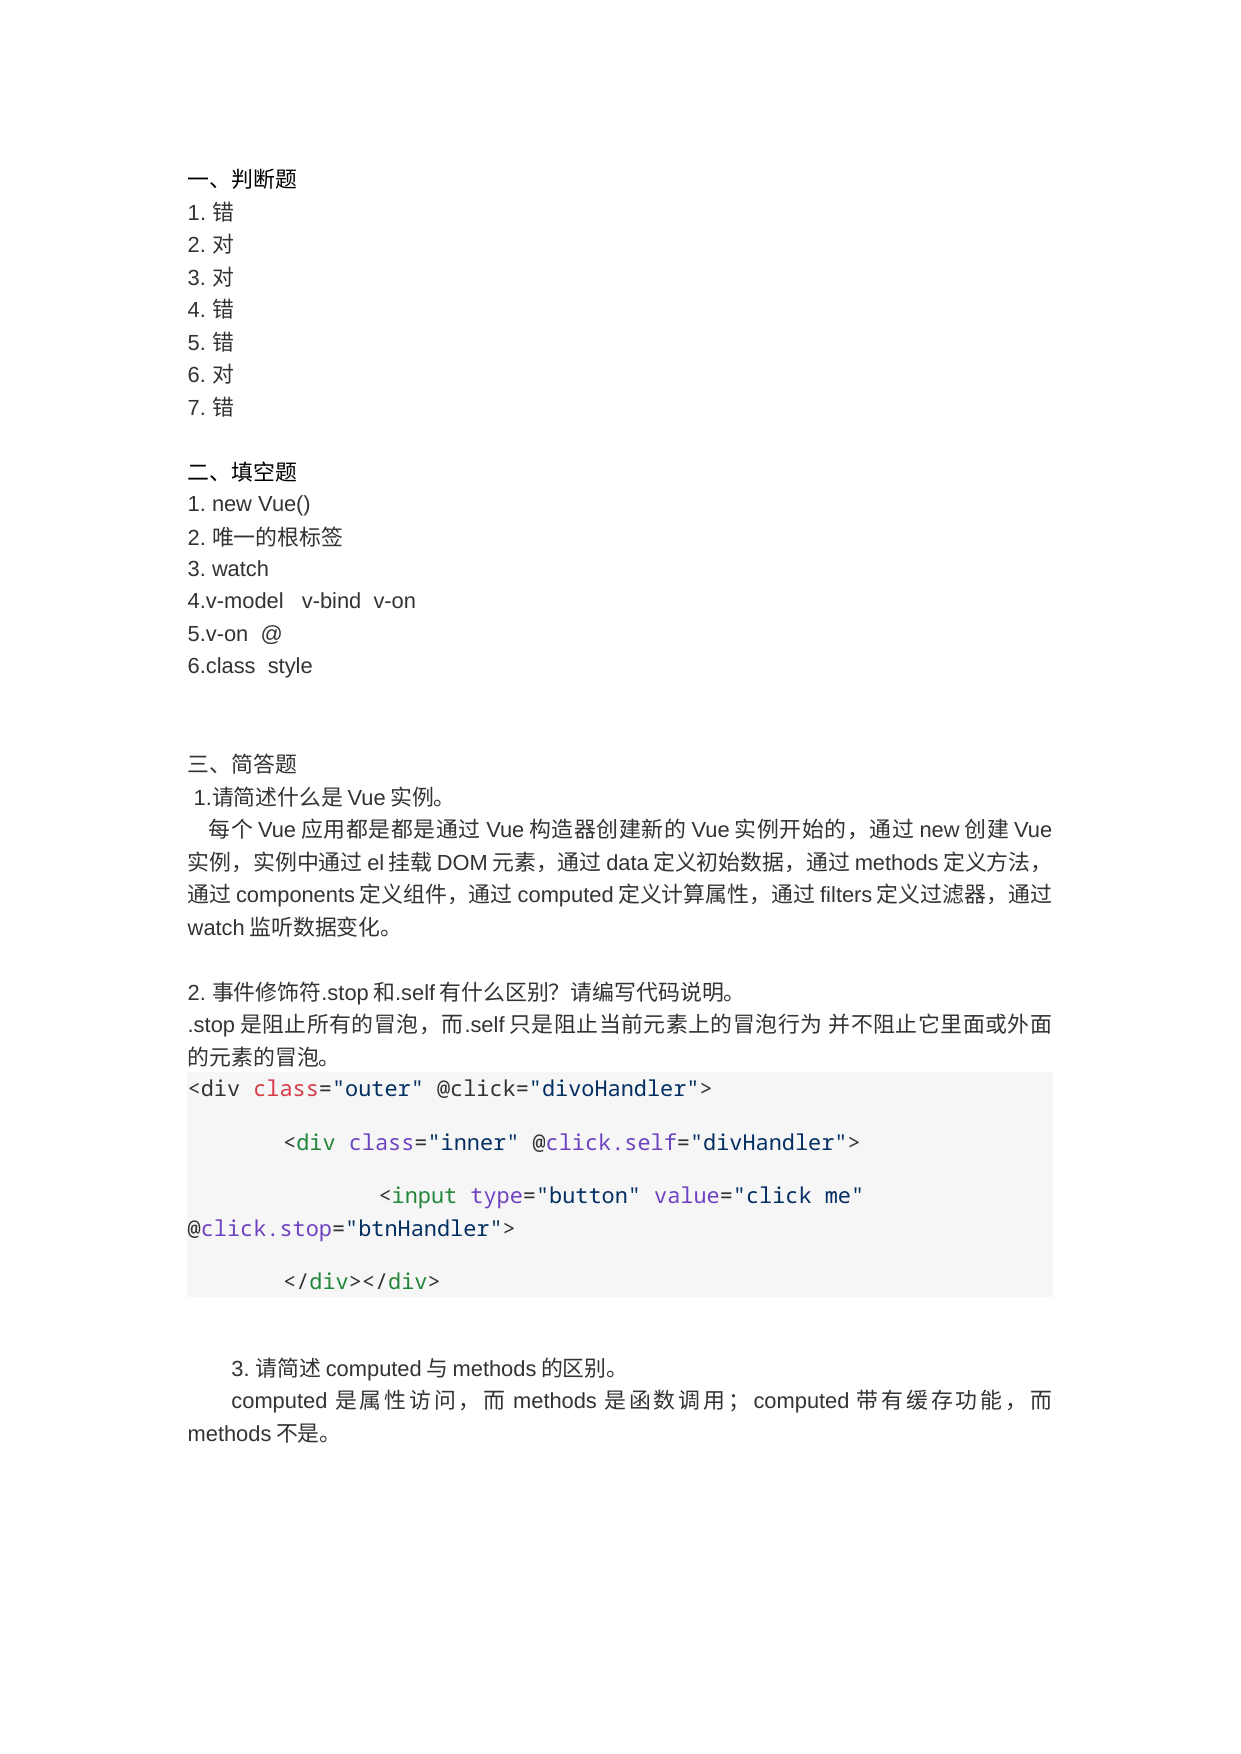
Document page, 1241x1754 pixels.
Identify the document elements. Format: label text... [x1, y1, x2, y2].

text 3. 请简述computed与methods的区别。 [187, 1350, 1053, 1383]
text <div class="outer" @click="divoHandler"> [187, 1072, 1053, 1104]
text 三、简答题 [187, 747, 1053, 779]
text 5.v-on @ [187, 617, 1053, 649]
text 3. 对 [187, 259, 1053, 292]
list 二、填空题 [187, 454, 1053, 487]
text 4.v-model v-bind v-on [187, 584, 1053, 617]
text 2. 唯一的根标签 [187, 519, 1053, 552]
text 1. 错 [187, 194, 1053, 227]
text 6. 对 [187, 357, 1053, 389]
text 3. watch [187, 552, 1053, 584]
text 2. 事件修饰符.stop和.self有什么区别？请编写代码说明。 [187, 974, 1053, 1007]
text 2. 对 [187, 227, 1053, 259]
text 7. 错 [187, 389, 1053, 422]
text <div class="inner" @click.self="divHandler"> [187, 1125, 1053, 1158]
text 4. 错 [187, 292, 1053, 324]
text 5. 错 [187, 324, 1053, 357]
text 1. new Vue() [187, 487, 1053, 519]
text 每个Vue应用都是都是通过Vue构造器创建新的Vue实例开始的，通过new创建Vue实例，实例中通过el挂载DOM元素，通过data定义初始数据，通过methods定义方法，通过components定义组件，通过computed定义计算属性，通过filters定义过滤器，通过watch监听数据变化。 [187, 812, 1053, 942]
text </div></div> [187, 1264, 1053, 1297]
list 一、判断题 [187, 162, 1053, 194]
text 1.请简述什么是Vue实例。 [187, 779, 1053, 812]
text computed是属性访问，而methods是函数调用；computed带有缓存功能，而methods不是。 [187, 1383, 1053, 1448]
text 6.class style [187, 649, 1053, 682]
text <input type="button" value="click me" @click.stop="btnHandler"> [187, 1179, 1053, 1244]
text .stop是阻止所有的冒泡，而.self只是阻止当前元素上的冒泡行为 并不阻止它里面或外面的元素的冒泡。 [187, 1007, 1053, 1072]
